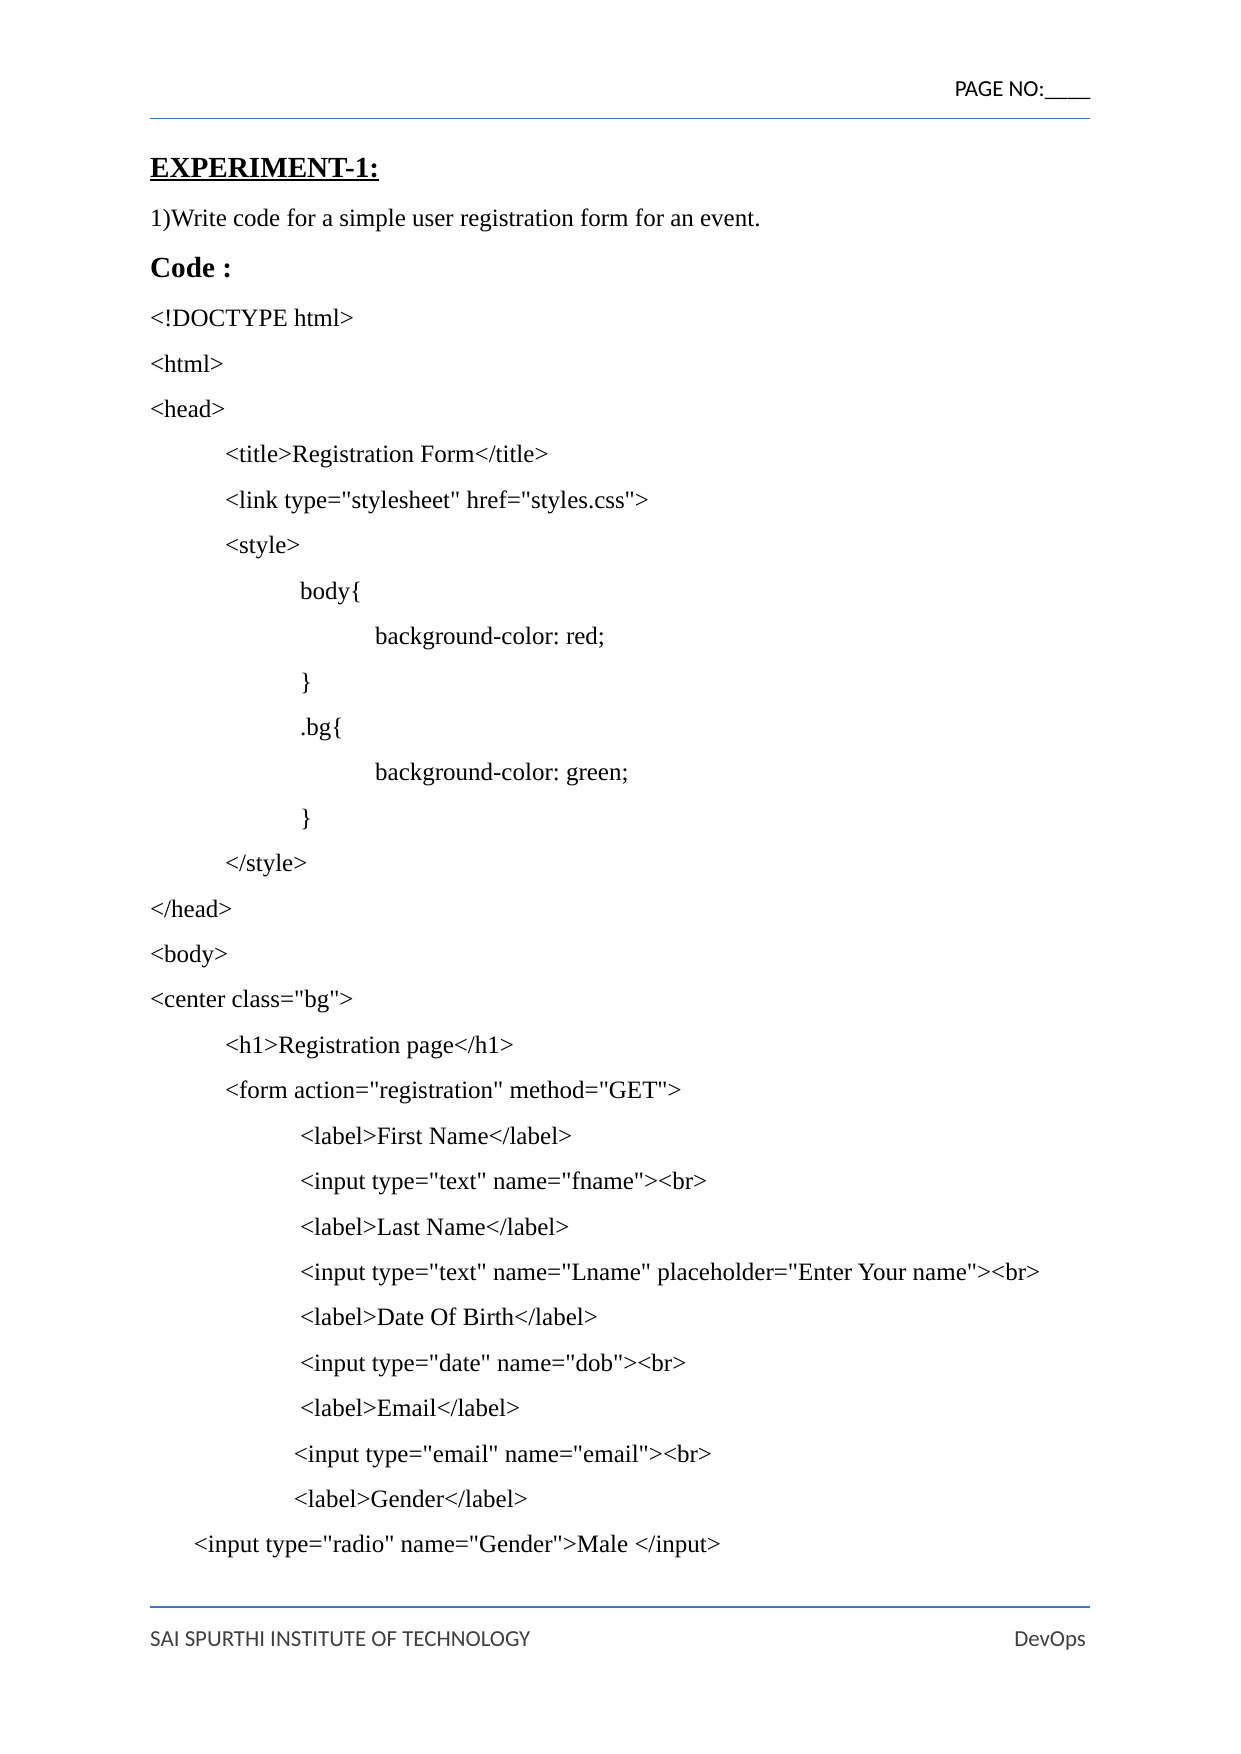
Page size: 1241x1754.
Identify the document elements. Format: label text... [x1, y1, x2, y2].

text <input type="text" name="fname"><br> [150, 1166, 1090, 1195]
text 1)Write code for a simple user registration form for an event. [150, 203, 1090, 232]
text </style> [150, 848, 1090, 877]
text <input type="text" name="Lname" placeholder="Enter Your name"><br> [150, 1257, 1090, 1286]
text </head> [150, 894, 1090, 922]
text <link type="stylesheet" href="styles.css"> [150, 485, 1090, 514]
text background-color: red; [150, 621, 1090, 650]
text <input type="email" name="email"><br> [150, 1439, 1090, 1467]
text <h1>Registration page</h1> [150, 1030, 1090, 1059]
text <center class="bg"> [150, 984, 1090, 1013]
text EXPERIMENT-1: [150, 150, 1090, 183]
text Code : [150, 251, 1090, 284]
text } [150, 803, 1090, 832]
text <label>Email</label> [150, 1393, 1090, 1422]
text <body> [150, 939, 1090, 968]
text <!DOCTYPE html> [150, 303, 1090, 332]
text <label>First Name</label> [150, 1121, 1090, 1149]
text <style> [150, 530, 1090, 559]
text <input type="date" name="dob"><br> [150, 1348, 1090, 1377]
text <form action="registration" method="GET"> [150, 1075, 1090, 1104]
text <title>Registration Form</title> [150, 439, 1090, 468]
text } [150, 667, 1090, 695]
text <label>Gender</label> [150, 1484, 1090, 1513]
text background-color: green; [150, 757, 1090, 786]
text <input type="radio" name="Gender">Male </input> [150, 1529, 1090, 1558]
text <label>Date Of Birth</label> [150, 1302, 1090, 1331]
text body{ [150, 576, 1090, 604]
text .bg{ [150, 712, 1090, 741]
text <head> [150, 394, 1090, 423]
text <label>Last Name</label> [150, 1212, 1090, 1240]
text <html> [150, 349, 1090, 377]
